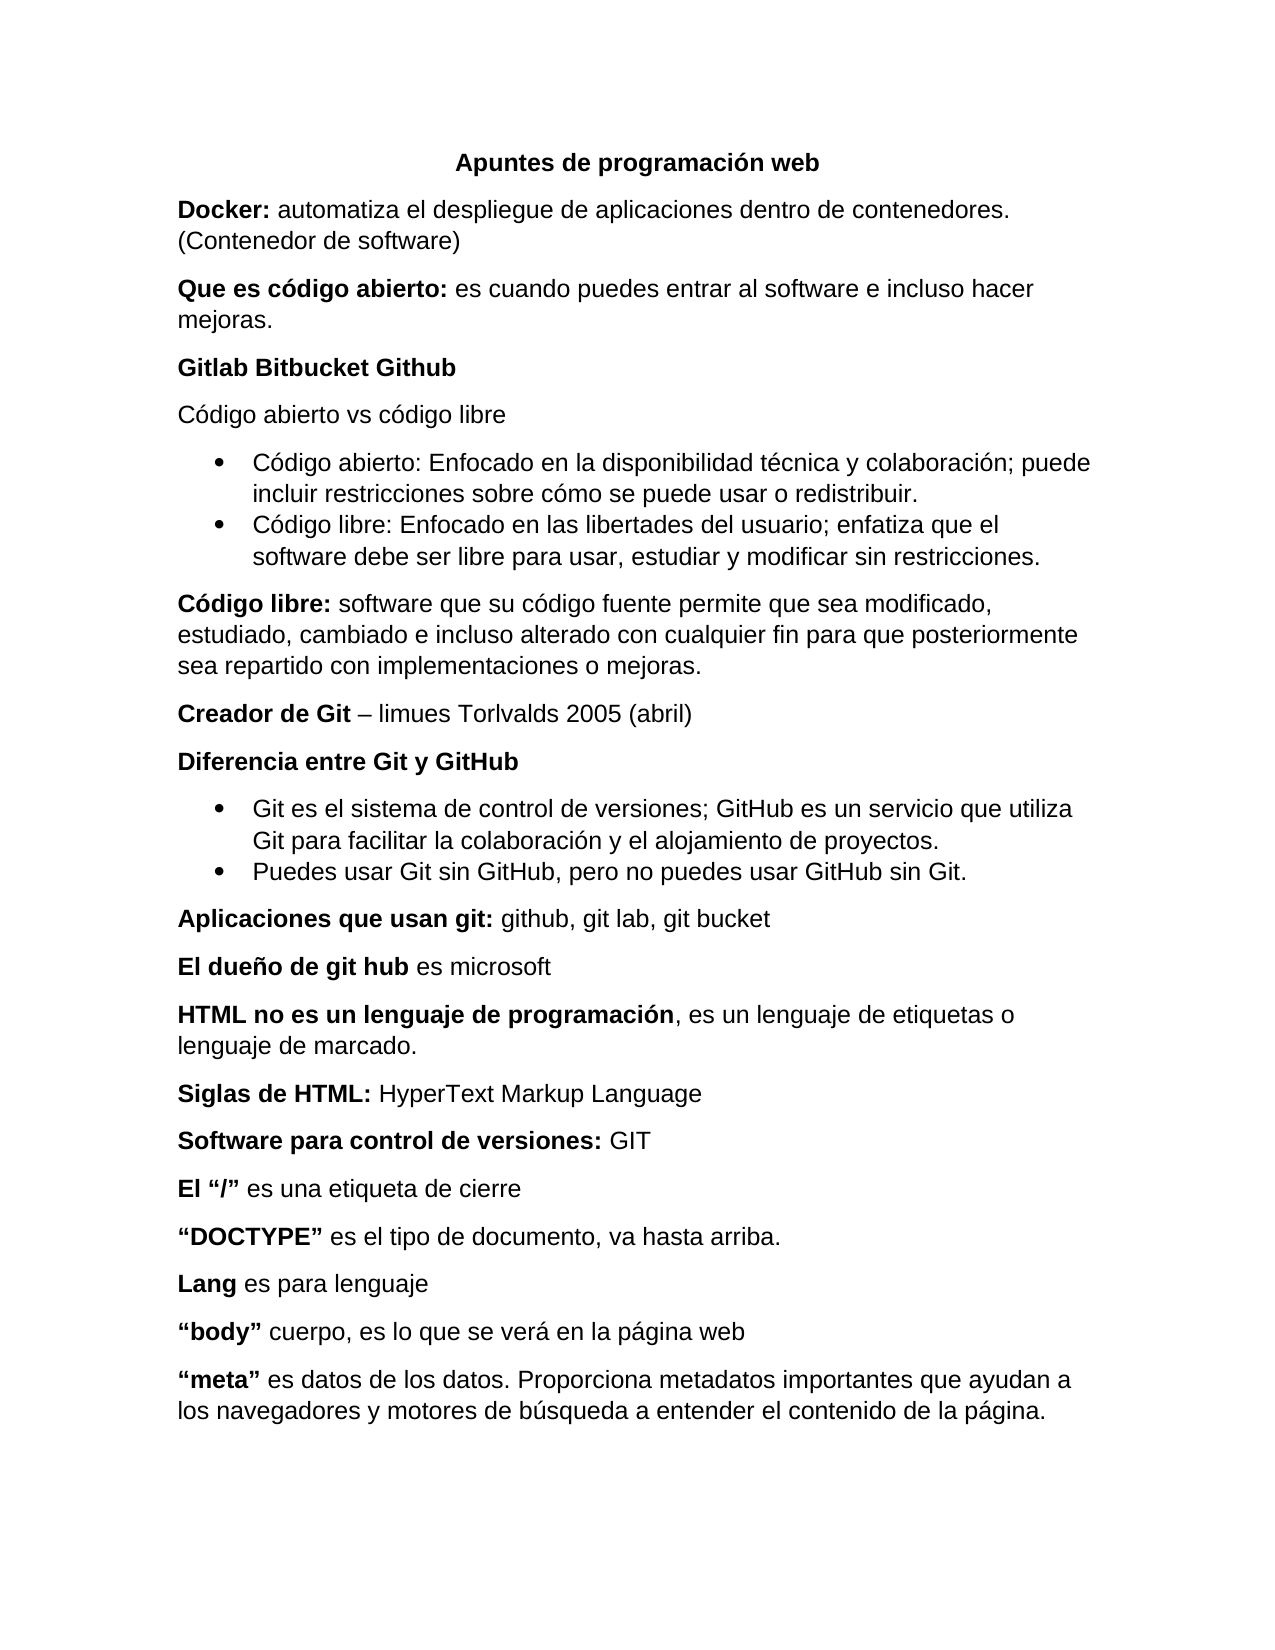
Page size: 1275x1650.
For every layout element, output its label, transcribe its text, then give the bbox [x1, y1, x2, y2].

list Git es el sistema de control de versiones; GitHub es un servicio que utiliza Git para facilitar la colaboración y el alojamiento de proyectos. [215, 794, 1098, 854]
text El “/” es una etiqueta de cierre [177, 1174, 1098, 1203]
text Diferencia entre Git y GitHub [177, 747, 1098, 776]
text Código libre: software que su código fuente permite que sea modificado, estudiado, cambiado e incluso alterado con cualquier fin para que posteriormente sea repartido con implementaciones o mejoras. [177, 589, 1098, 680]
text Código abierto vs código libre [177, 401, 1098, 429]
list Puedes usar Git sin GitHub, pero no puedes usar GitHub sin Git. [215, 857, 1098, 886]
text Aplicaciones que usan git: github, git lab, git bucket [177, 904, 1098, 933]
text Lang es para lenguaje [177, 1269, 1098, 1298]
text HTML no es un lenguaje de programación, es un lenguaje de etiquetas o lenguaje de marcado. [177, 1000, 1098, 1060]
list Código libre: Enfocado en las libertades del usuario; enfatiza que el software debe ser libre para usar, estudiar y modificar sin restricciones. [215, 510, 1098, 570]
text Siglas de HTML: HyperText Markup Language [177, 1079, 1098, 1107]
text Software para control de versiones: GIT [177, 1126, 1098, 1155]
text “body” cuerpo, es lo que se verá en la página web [177, 1317, 1098, 1346]
text “meta” es datos de los datos. Proporciona metadatos importantes que ayudan a los navegadores y motores de búsqueda a entender el contenido de la página. [177, 1365, 1098, 1425]
text Gitlab Bitbucket Github [177, 353, 1098, 382]
list Código abierto: Enfocado en la disponibilidad técnica y colaboración; puede incluir restricciones sobre cómo se puede usar o redistribuir. [215, 448, 1098, 508]
text Que es código abierto: es cuando puedes entrar al software e incluso hacer mejoras. [177, 274, 1098, 334]
text Apuntes de programación web [177, 148, 1098, 176]
text Docker: automatiza el despliegue de aplicaciones dentro de contenedores. (Contenedor de software) [177, 195, 1098, 255]
text “DOCTYPE” es el tipo de documento, va hasta arriba. [177, 1222, 1098, 1251]
text Creador de Git – limues Torlvalds 2005 (abril) [177, 699, 1098, 728]
text El dueño de git hub es microsoft [177, 952, 1098, 981]
